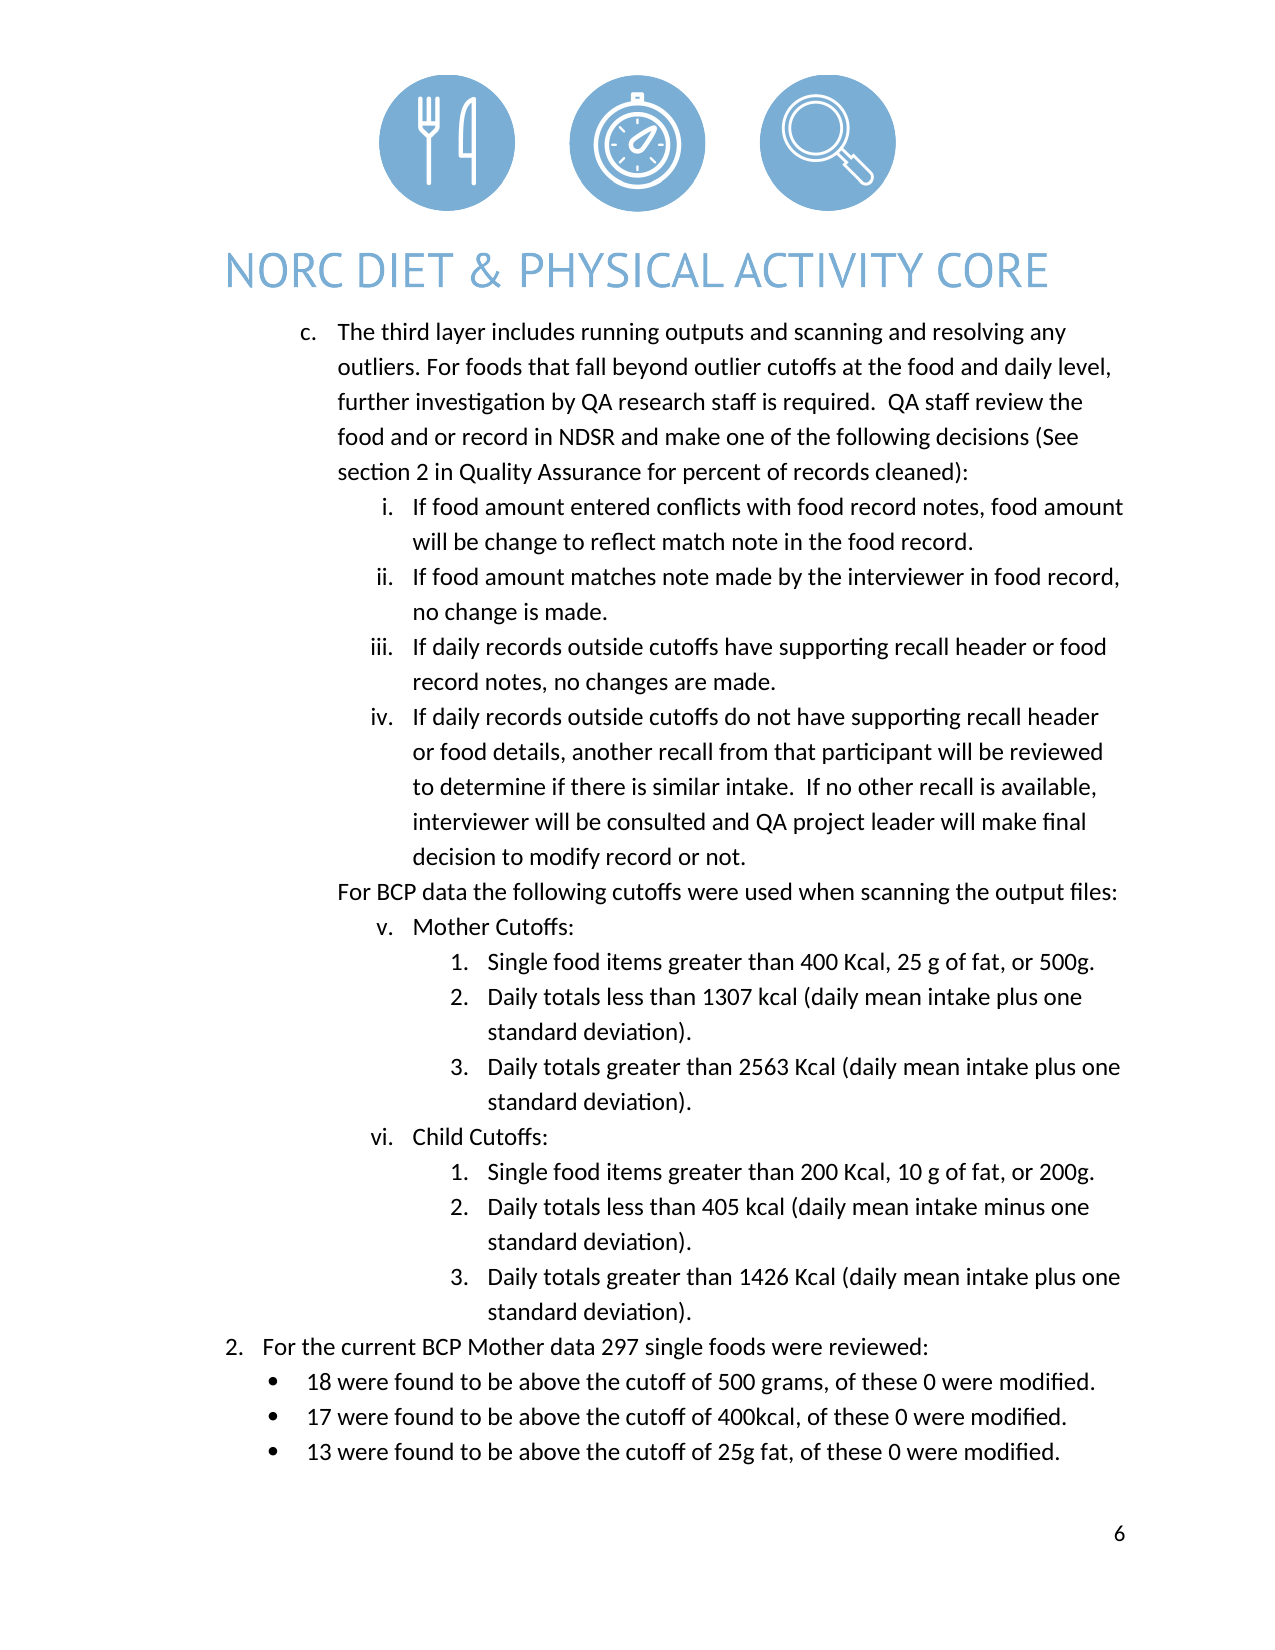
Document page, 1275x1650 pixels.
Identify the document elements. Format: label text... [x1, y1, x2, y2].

list For the current BCP Mother data 297 single foods were reviewed: [225, 1331, 1125, 1362]
list Daily totals less than 1307 kcal (daily mean intake plus one standard deviation). [450, 981, 1125, 1047]
list Daily totals less than 405 kcal (daily mean intake minus one standard deviation). [450, 1191, 1125, 1257]
list If daily records outside cutoffs do not have supporting recall header or food details, another recall from that participant will be reviewed to determine if there is similar intake. If no other recall is available, interviewer will be consulted and QA project leader will make final decision to modify record or not. [394, 701, 1125, 872]
list Daily totals greater than 1426 Kcal (daily mean intake plus one standard deviation). [450, 1261, 1125, 1327]
list If food amount entered conflicts with food record notes, food amount will be change to reflect match note in the food record. [394, 491, 1125, 557]
list Mother Cutoffs: [394, 911, 1125, 942]
list The third layer includes running outputs and scanning and resolving any outliers. For foods that fall beyond outlier cutoffs at the food and daily level, further investigation by QA research staff is required. QA staff review the food and or record in NDSR and make one of the following decisions (See section 2 in Quality Assurance for percent of records cleaned): [300, 316, 1125, 487]
list Daily totals greater than 2563 Kcal (daily mean intake plus one standard deviation). [450, 1051, 1125, 1117]
list Single food items greater than 400 Kcal, 25 g of fat, or 500g. [450, 946, 1125, 977]
list 13 were found to be above the cutoff of 25g fat, of these 0 were modified. [269, 1436, 1125, 1467]
list Child Cutoffs: [394, 1121, 1125, 1152]
list If food amount matches note made by the interviewer in food record, no change is made. [394, 561, 1125, 627]
list Single food items greater than 200 Kcal, 10 g of fat, or 200g. [450, 1156, 1125, 1187]
list If daily records outside cutoffs have supporting recall header or food record notes, no changes are made. [394, 631, 1125, 697]
picture [228, 75, 1047, 288]
list 18 were found to be above the cutoff of 500 grams, of these 0 were modified. [269, 1366, 1125, 1397]
list 17 were found to be above the cutoff of 400kcal, of these 0 were modified. [269, 1401, 1125, 1432]
list For BCP data the following cutoffs were used when scanning the output files: [337, 876, 1125, 907]
